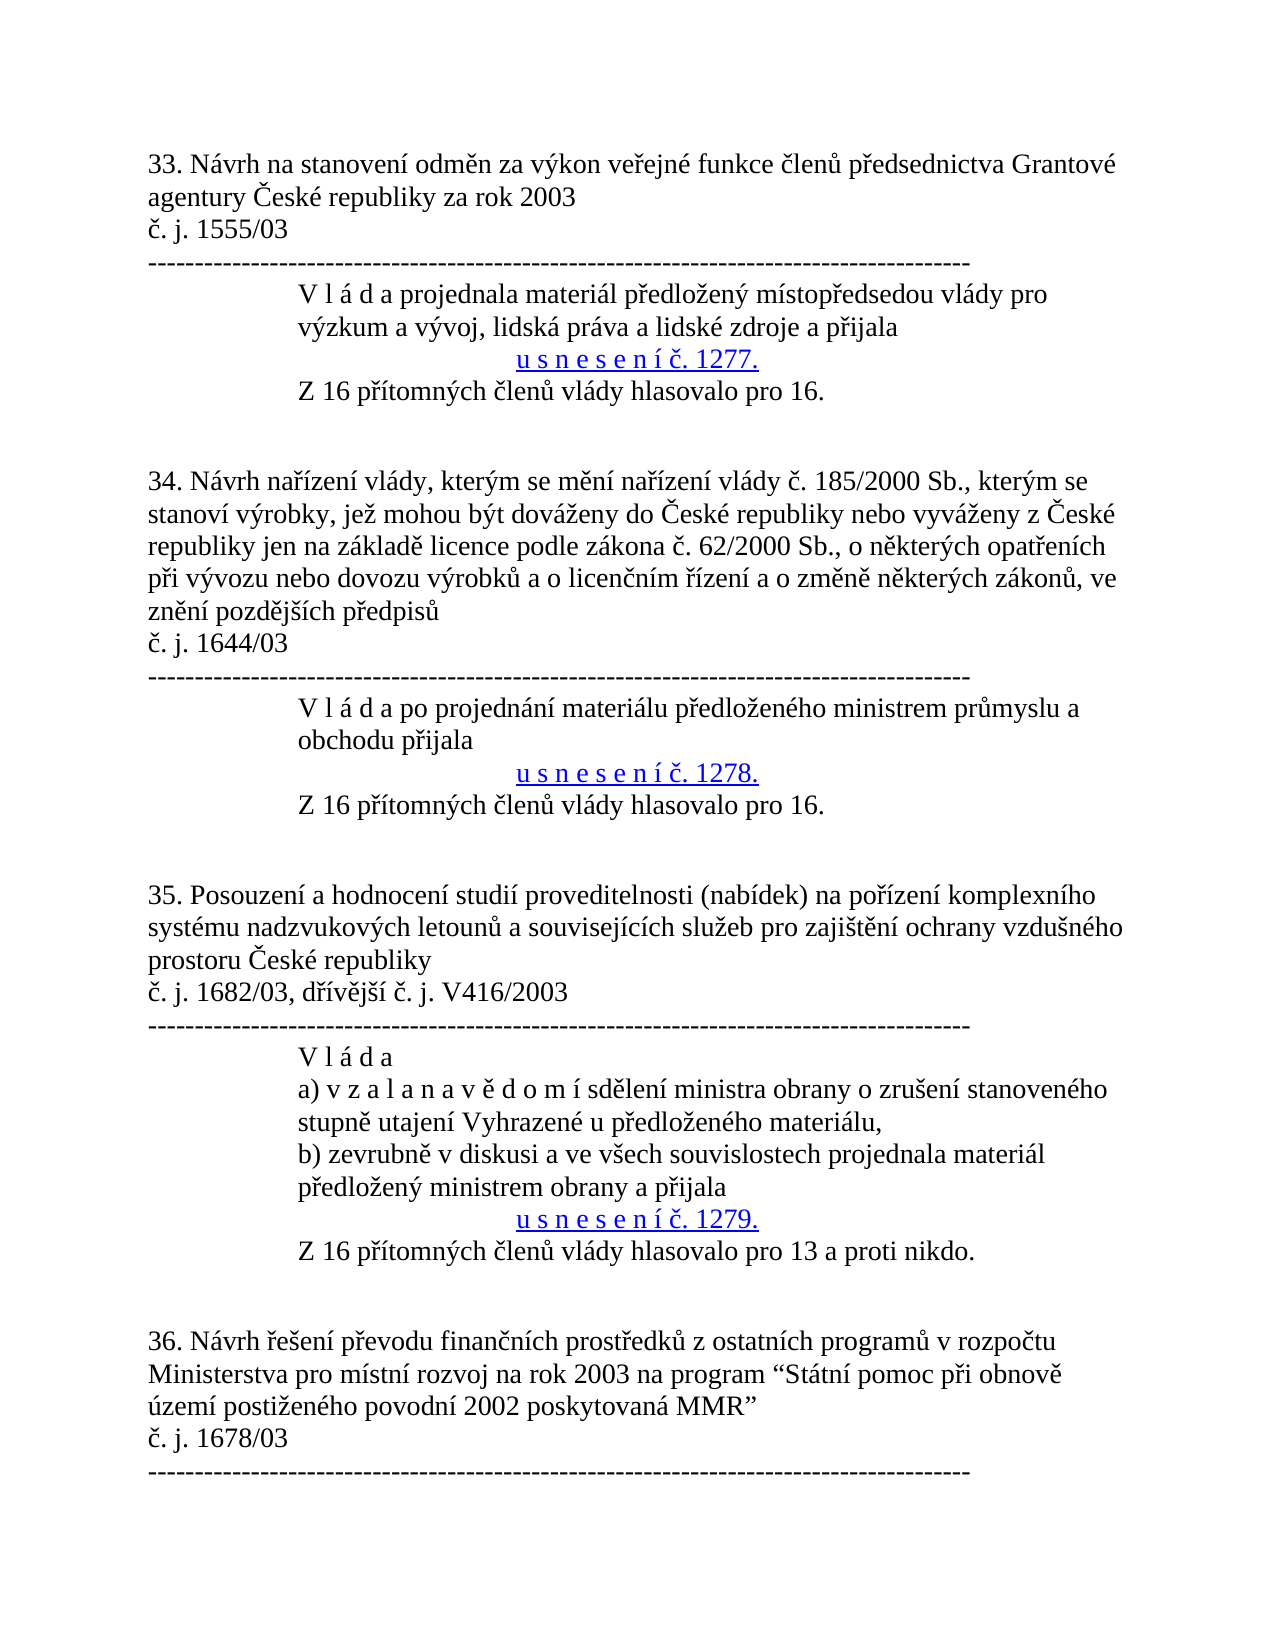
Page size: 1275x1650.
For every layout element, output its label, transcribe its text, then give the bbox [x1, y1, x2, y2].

text Z 16 přítomných členů vlády hlasovalo pro 16. [298, 788, 1127, 821]
text 34. Návrh nařízení vlády, kterým se mění nařízení vlády č. 185/2000 Sb., kterým se stanoví výrobky, jež mohou být dováženy do České republiky nebo vyváženy z České republiky jen na základě licence podle zákona č. 62/2000 Sb., o některých opatřeních při vývozu nebo dovozu výrobků a o licenčním řízení a o změně některých zákonů, ve znění pozdějších předpisů č. j. 1644/03 ---------------------------------------------------------------------------------------- [148, 407, 1127, 691]
text Z 16 přítomných členů vlády hlasovalo pro 16. [298, 374, 1127, 407]
text Z 16 přítomných členů vlády hlasovalo pro 13 a proti nikdo. [298, 1234, 1127, 1267]
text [148, 148, 1127, 277]
text u s n e s e n í č. 1278. [148, 756, 1127, 788]
text V l á d a [298, 1040, 1127, 1072]
text V l á d a po projednání materiálu předloženého ministrem průmyslu a obchodu přijala [298, 691, 1127, 756]
text b) zevrubně v diskusi a ve všech souvislostech projednala materiál předložený ministrem obrany a přijala [298, 1137, 1127, 1202]
text u s n e s e n í č. 1279. [148, 1202, 1127, 1234]
text 35. Posouzení a hodnocení studií proveditelnosti (nabídek) na pořízení komplexního systému nadzvukových letounů a souvisejících služeb pro zajištění ochrany vzdušného prostoru České republiky č. j. 1682/03, dřívější č. j. V416/2003 ---------------------------------------------------------------------------------------- [148, 821, 1127, 1040]
text V l á d a projednala materiál předložený místopředsedou vlády pro výzkum a vývoj, lidská práva a lidské zdroje a přijala [298, 277, 1127, 342]
text 36. Návrh řešení převodu finančních prostředků z ostatních programů v rozpočtu Ministerstva pro místní rozvoj na rok 2003 na program “Státní pomoc při obnově území postiženého povodní 2002 poskytovaná MMR” č. j. 1678/03 ---------------------------------------------------------------------------------------- [148, 1267, 1127, 1486]
text u s n e s e n í č. 1277. [148, 342, 1127, 374]
text a) v z a l a n a v ě d o m í sdělení ministra obrany o zrušení stanoveného stupně utajení Vyhrazené u předloženého materiálu, [298, 1072, 1127, 1137]
